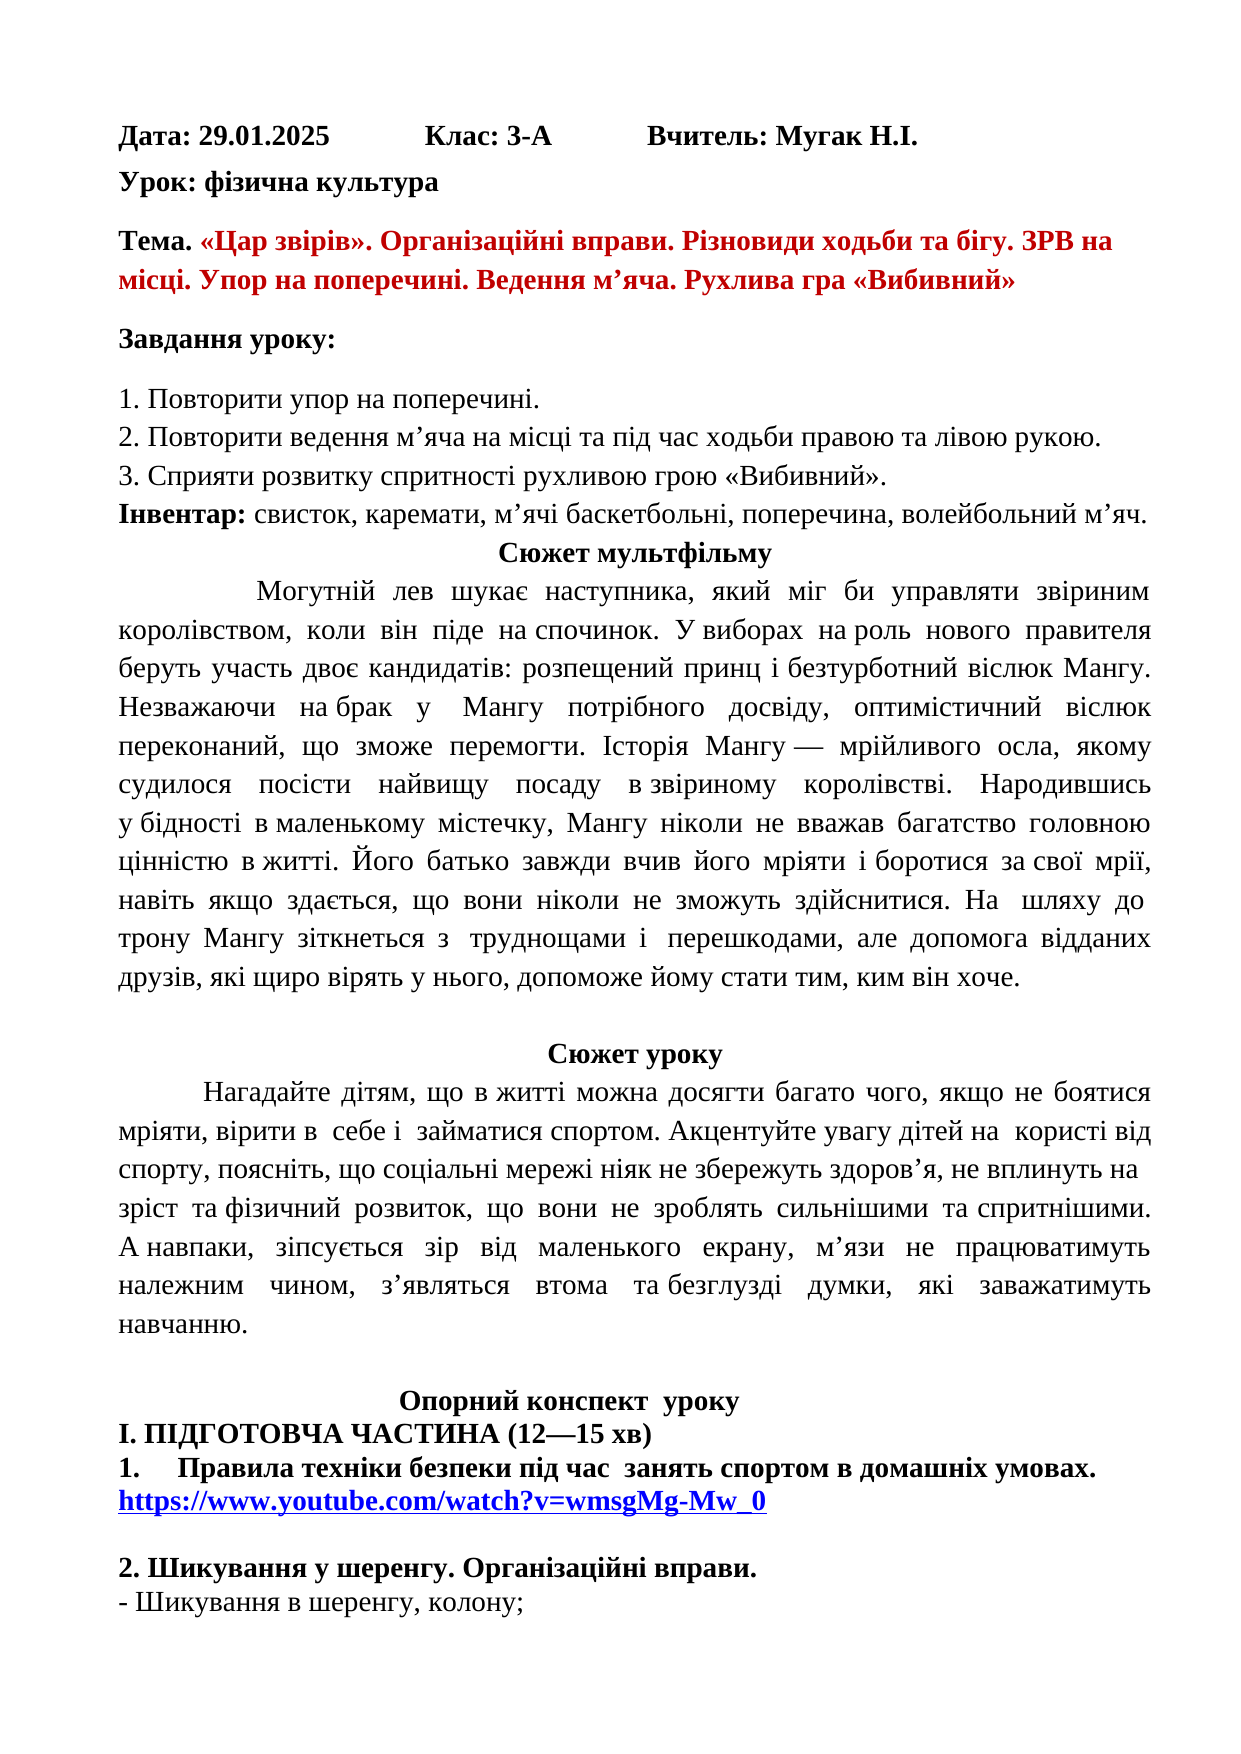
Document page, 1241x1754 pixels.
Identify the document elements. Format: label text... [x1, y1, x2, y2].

text Сюжет уроку [118, 1036, 1152, 1069]
text Завдання уроку: [118, 321, 1152, 355]
text Тема. «Цар звірів». Організаційні вправи. Різновиди ходьби та бігу. ЗРВ на місці. Упор на поперечині. Ведення м’яча. Рухлива гра «Вибивний» [118, 223, 1152, 296]
text 2. Повторити ведення м’яча на місці та під час ходьби правою та лівою рукою. [118, 419, 1152, 453]
text 1. Правила техніки безпеки під час занять спортом в домашніх умовах. [118, 1450, 1152, 1483]
text Нагадайте дітям, що в житті можна досягти багато чого, якщо не боятися мріяти, вірити в себе і займатися спортом. Акцентуйте увагу дітей на користі від спорту, поясніть, що соціальні мережі ніяк не збережуть здоров’я, не вплинуть на зріст та фізичний розвиток, що вони не зроблять сильнішими та спритнішими. А навпаки, зіпсується зір від маленького екрану, м’язи не працюватимуть належним чином, з’являться втома та безглузді думки, які заважатимуть навчанню. [118, 1074, 1152, 1339]
text Могутній лев шукає наступника, який міг би управляти звіриним королівством, коли він піде на спочинок. У виборах на роль нового правителя беруть участь двоє кандидатів: розпещений принц і безтурботний віслюк Мангу. Незважаючи на брак у Мангу потрібного досвіду, оптимістичний віслюк переконаний, що зможе перемогти. Історія Мангу — мрійливого осла, якому судилося посісти найвищу посаду в звіриному королівстві. Народившись у бідності в маленькому містечку, Мангу ніколи не вважав багатство головною цінністю в житті. Його батько завжди вчив його мріяти і боротися за свої мрії, навіть якщо здається, що вони ніколи не зможуть здійснитися. На шляху до трону Мангу зіткнеться з труднощами і перешкодами, але допомога відданих друзів, які щиро вірять у нього, допоможе йому стати тим, ким він хоче. [118, 573, 1152, 992]
text https://www.youtube.com/watch?v=wmsgMg-Mw_0 [118, 1483, 1152, 1517]
text 2. Шикування у шеренгу. Організаційні вправи. [118, 1551, 1152, 1584]
text Опорний конспект уроку [266, 1383, 1152, 1416]
text 3. Сприяти розвитку спритності рухливою грою «Вибивний». [118, 458, 1152, 491]
text І. ПІДГОТОВЧА ЧАСТИНА (12—15 хв) [118, 1416, 1152, 1450]
text 1. Повторити упор на поперечині. [118, 381, 1152, 414]
text Інвентар: свисток, каремати, м’ячі баскетбольні, поперечина, волейбольний м’яч. [118, 496, 1152, 530]
text Дата: 29.01.2025 Клас: 3-А Вчитель: Мугак Н.І. [118, 118, 1152, 152]
text - Шикування в шеренгу, колону; [118, 1584, 1152, 1618]
text Урок: фізична культура [118, 164, 1152, 198]
text Сюжет мультфільму [118, 535, 1152, 568]
